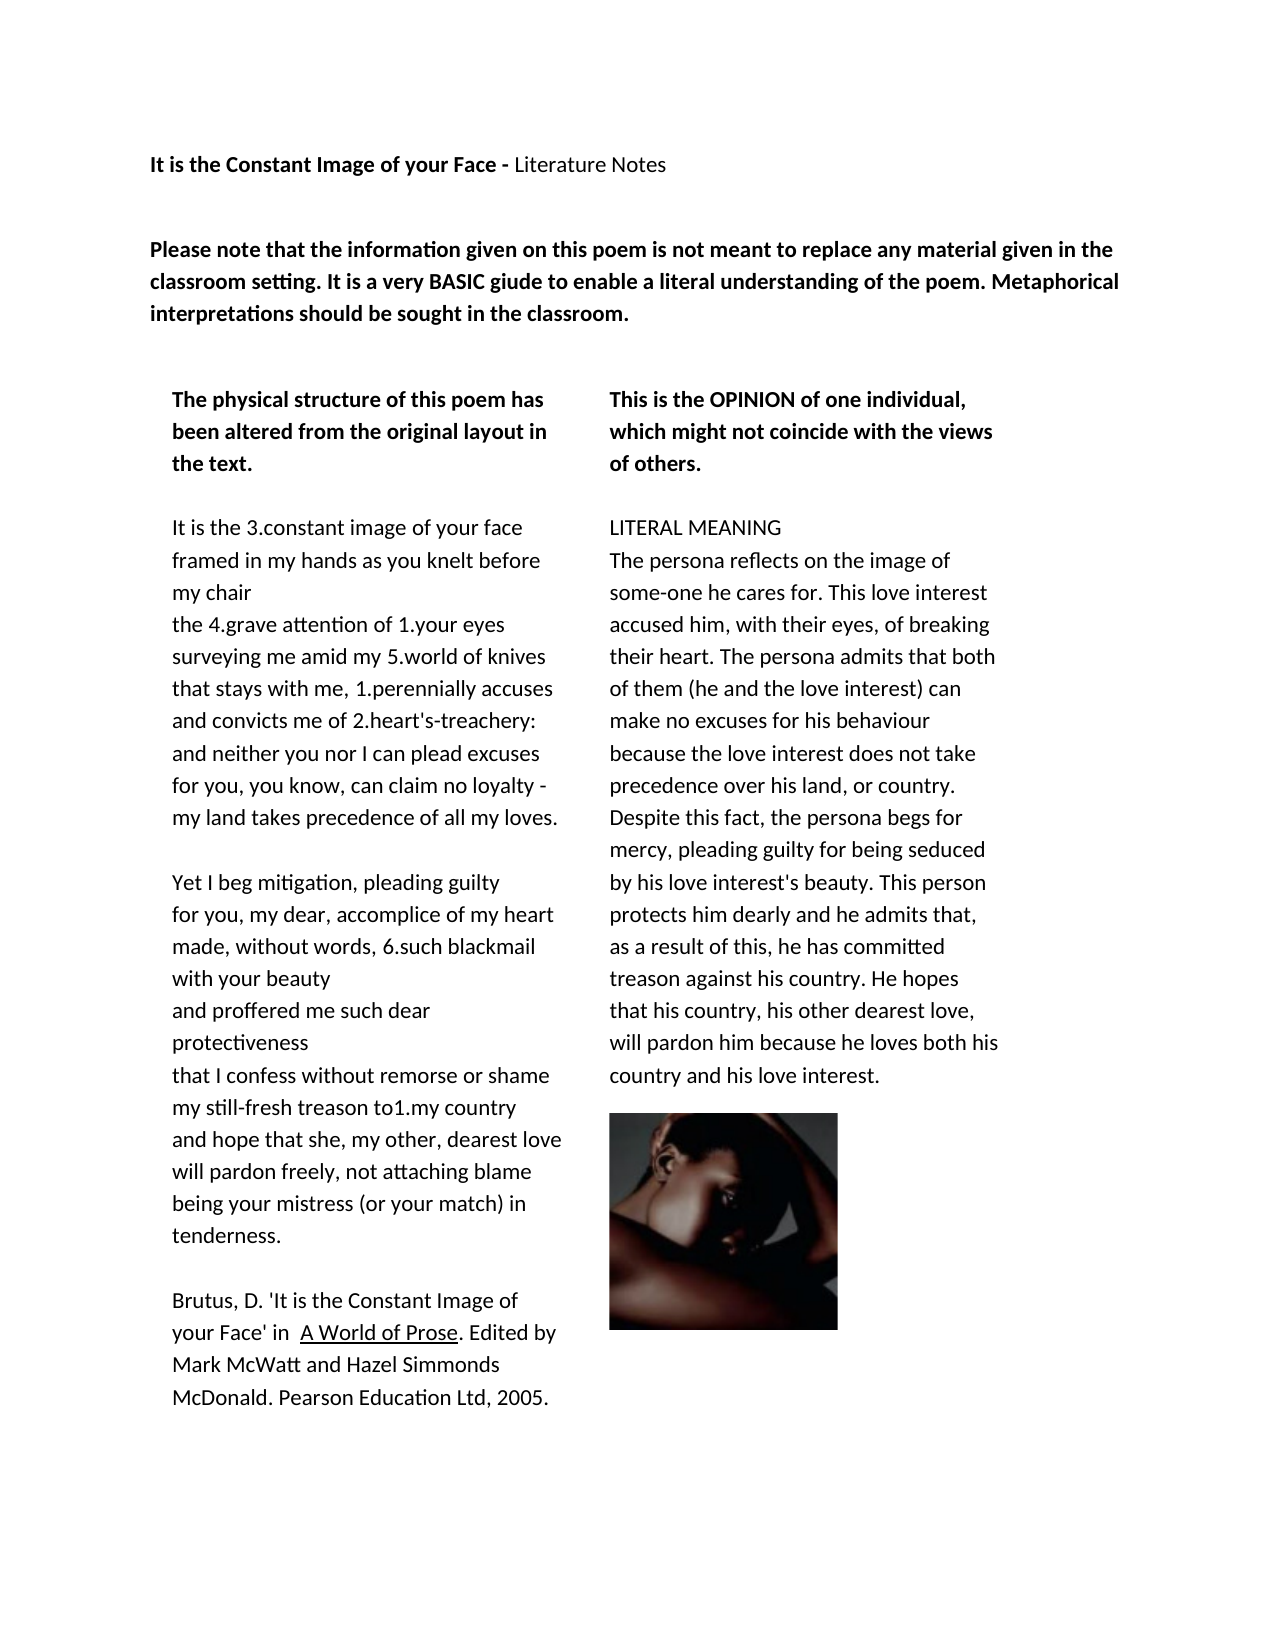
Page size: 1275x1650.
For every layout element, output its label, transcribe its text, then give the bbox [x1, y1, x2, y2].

picture [609, 1113, 838, 1330]
table_header This is the OPINION of one individual, which might not coincide with the views of others. LITERAL MEANING The persona reflects on the image of some-one he cares for. This love interest accused him, with their eyes, of breaking their heart. The persona admits that both of them (he and the love interest) can make no excuses for his behaviour because the love interest does not take precedence over his land, or country. Despite this fact, the persona begs for mercy, pleading guilty for being seduced by his love interest's beauty. This person protects him dearly and he admits that, as a result of this, he has committed treason against his country. He hopes that his country, his other dearest love, will pardon him because he loves both his country and his love interest. [586, 353, 1023, 1435]
text It is the Constant Image of your Face - Literature Notes [150, 150, 1125, 178]
text Please note that the information given on this poem is not meant to replace any material given in the classroom setting. It is a very BASIC giude to enable a literal understanding of the poem. Metaphorical interpretations should be sought in the classroom. [150, 203, 1125, 328]
table_header The physical structure of this poem has been altered from the original layout in the text. It is the 3.constant image of your face framed in my hands as you knelt before my chair the 4.grave attention of 1.your eyes surveying me amid my 5.world of knives that stays with me, 1.perennially accuses and convicts me of 2.heart's-treachery: and neither you nor I can plead excuses for you, you know, can claim no loyalty - my land takes precedence of all my loves. Yet I beg mitigation, pleading guilty for you, my dear, accomplice of my heart made, without words, 6.such blackmail with your beauty and proffered me such dear protectiveness that I confess without remorse or shame my still-fresh treason to1.my country and hope that she, my other, dearest love will pardon freely, not attaching blame being your mistress (or your match) in tenderness. Brutus, D. 'It is the Constant Image of your Face' in A World of Prose. Edited by Mark McWatt and Hazel Simmonds McDonald. Pearson Education Ltd, 2005. [149, 353, 586, 1435]
